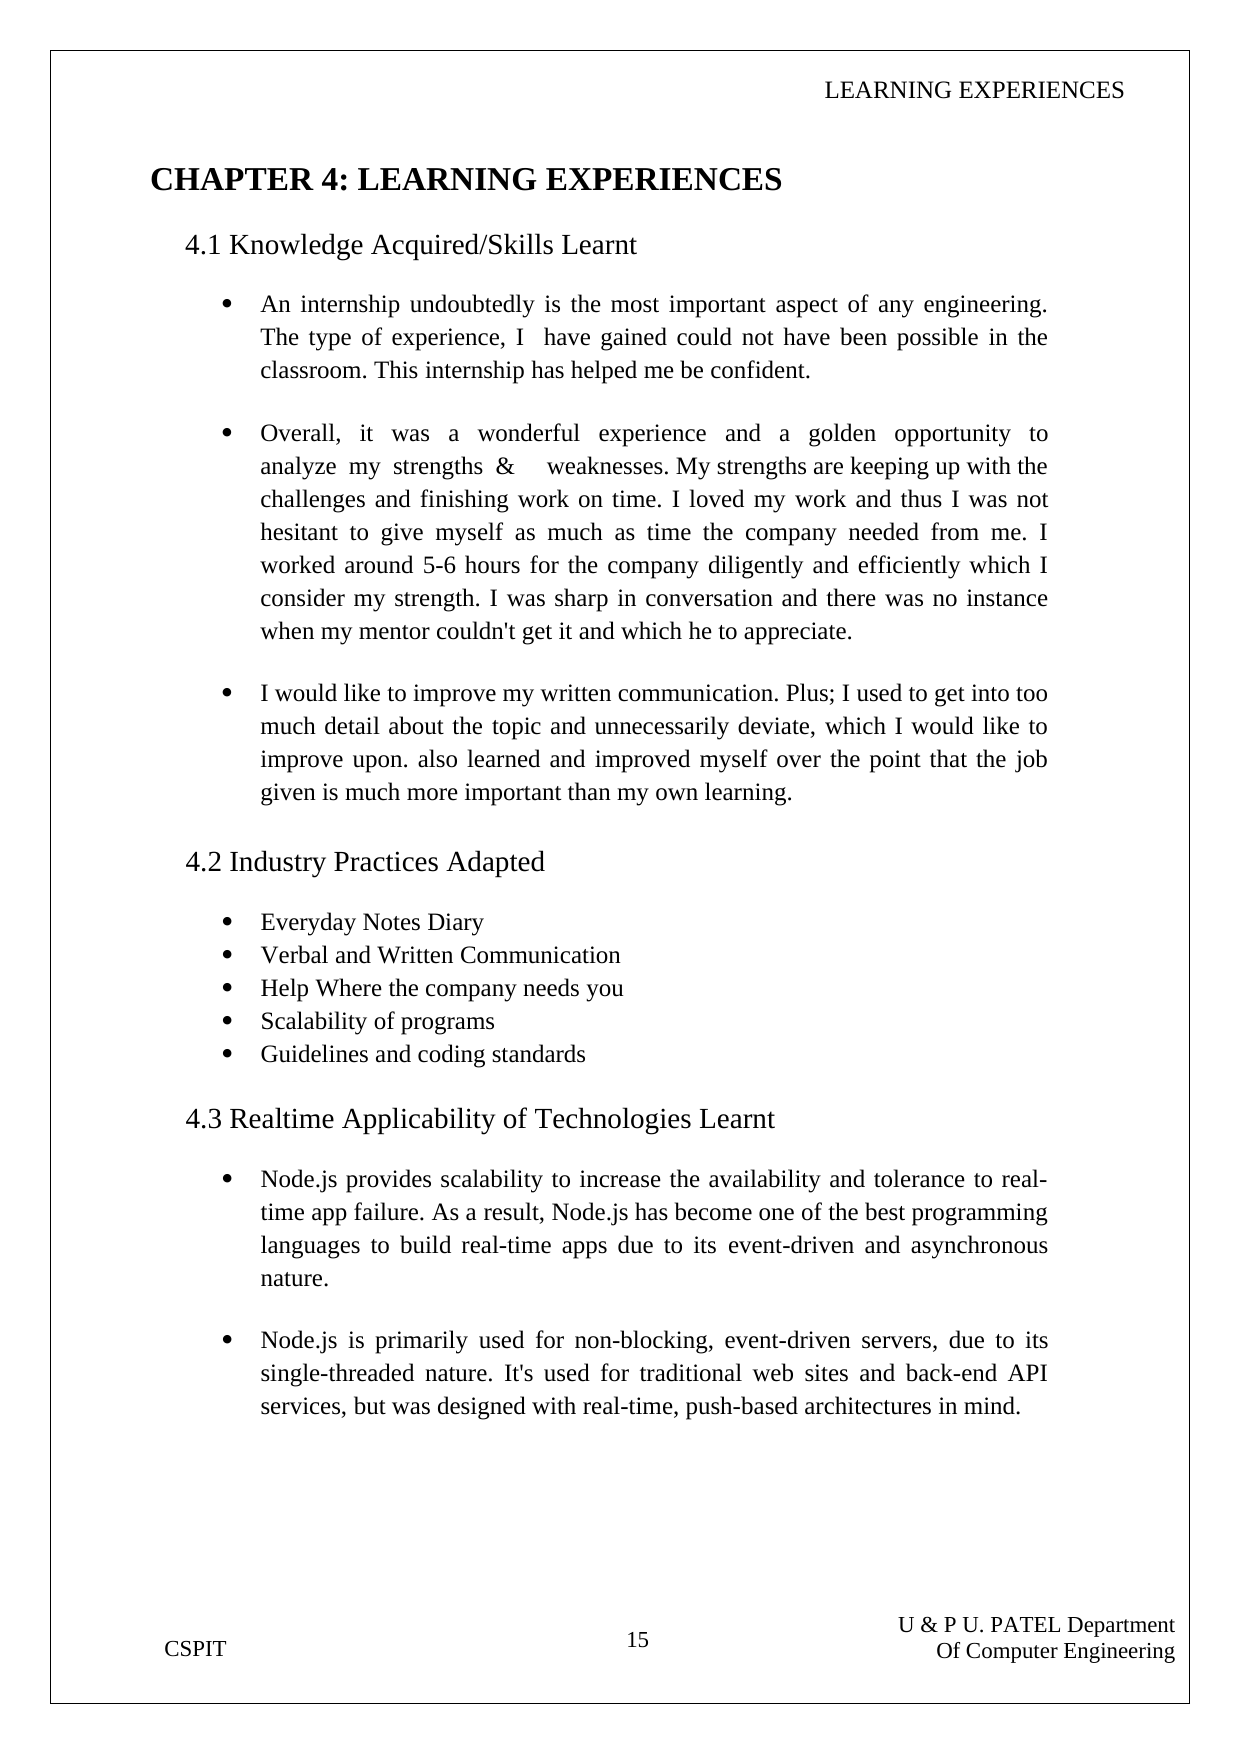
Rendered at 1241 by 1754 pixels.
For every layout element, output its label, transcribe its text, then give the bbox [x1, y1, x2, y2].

list An internship undoubtedly is the most important aspect of any engineering. The type of experience, I have gained could not have been possible in the classroom. This internship has helped me be confident. [223, 289, 1048, 384]
list Overall, it was a wonderful experience and a golden opportunity to analyze my strengths & weaknesses. My strengths are keeping up with the challenges and finishing work on time. I loved my work and thus I was not hesitant to give myself as much as time the company needed from me. I worked around 5-6 hours for the company diligently and efficiently which I consider my strength. I was sharp in conversation and there was no instance when my mentor couldn't get it and which he to appreciate. [223, 418, 1048, 644]
list Node.js provides scalability to increase the availability and tolerance to real-time app failure. As a result, Node.js has become one of the best programming languages to build real-time apps due to its event-driven and asynchronous nature. [223, 1164, 1048, 1292]
subtitle Knowledge Acquired/Skills Learnt [185, 227, 1090, 260]
list Everyday Notes Diary [223, 907, 1090, 936]
subtitle Realtime Applicability of Technologies Learnt [185, 1102, 1090, 1135]
list I would like to improve my written communication. Plus; I used to get into too much detail about the topic and unnecessarily deviate, which I would like to improve upon. also learned and improved myself over the point that the job given is much more important than my own learning. [223, 678, 1048, 806]
text CHAPTER 4: LEARNING EXPERIENCES [150, 159, 850, 197]
list Help Where the company needs you [223, 973, 1090, 1002]
list Guidelines and coding standards [223, 1039, 1090, 1068]
list Node.js is primarily used for non-blocking, event-driven servers, due to its single-threaded nature. It's used for traditional web sites and back-end API services, but was designed with real-time, push-based architectures in mind. [223, 1325, 1049, 1420]
list Verbal and Written Communication [223, 940, 1090, 969]
subtitle Industry Practices Adapted [185, 844, 1090, 877]
list Scalability of programs [223, 1006, 1090, 1035]
